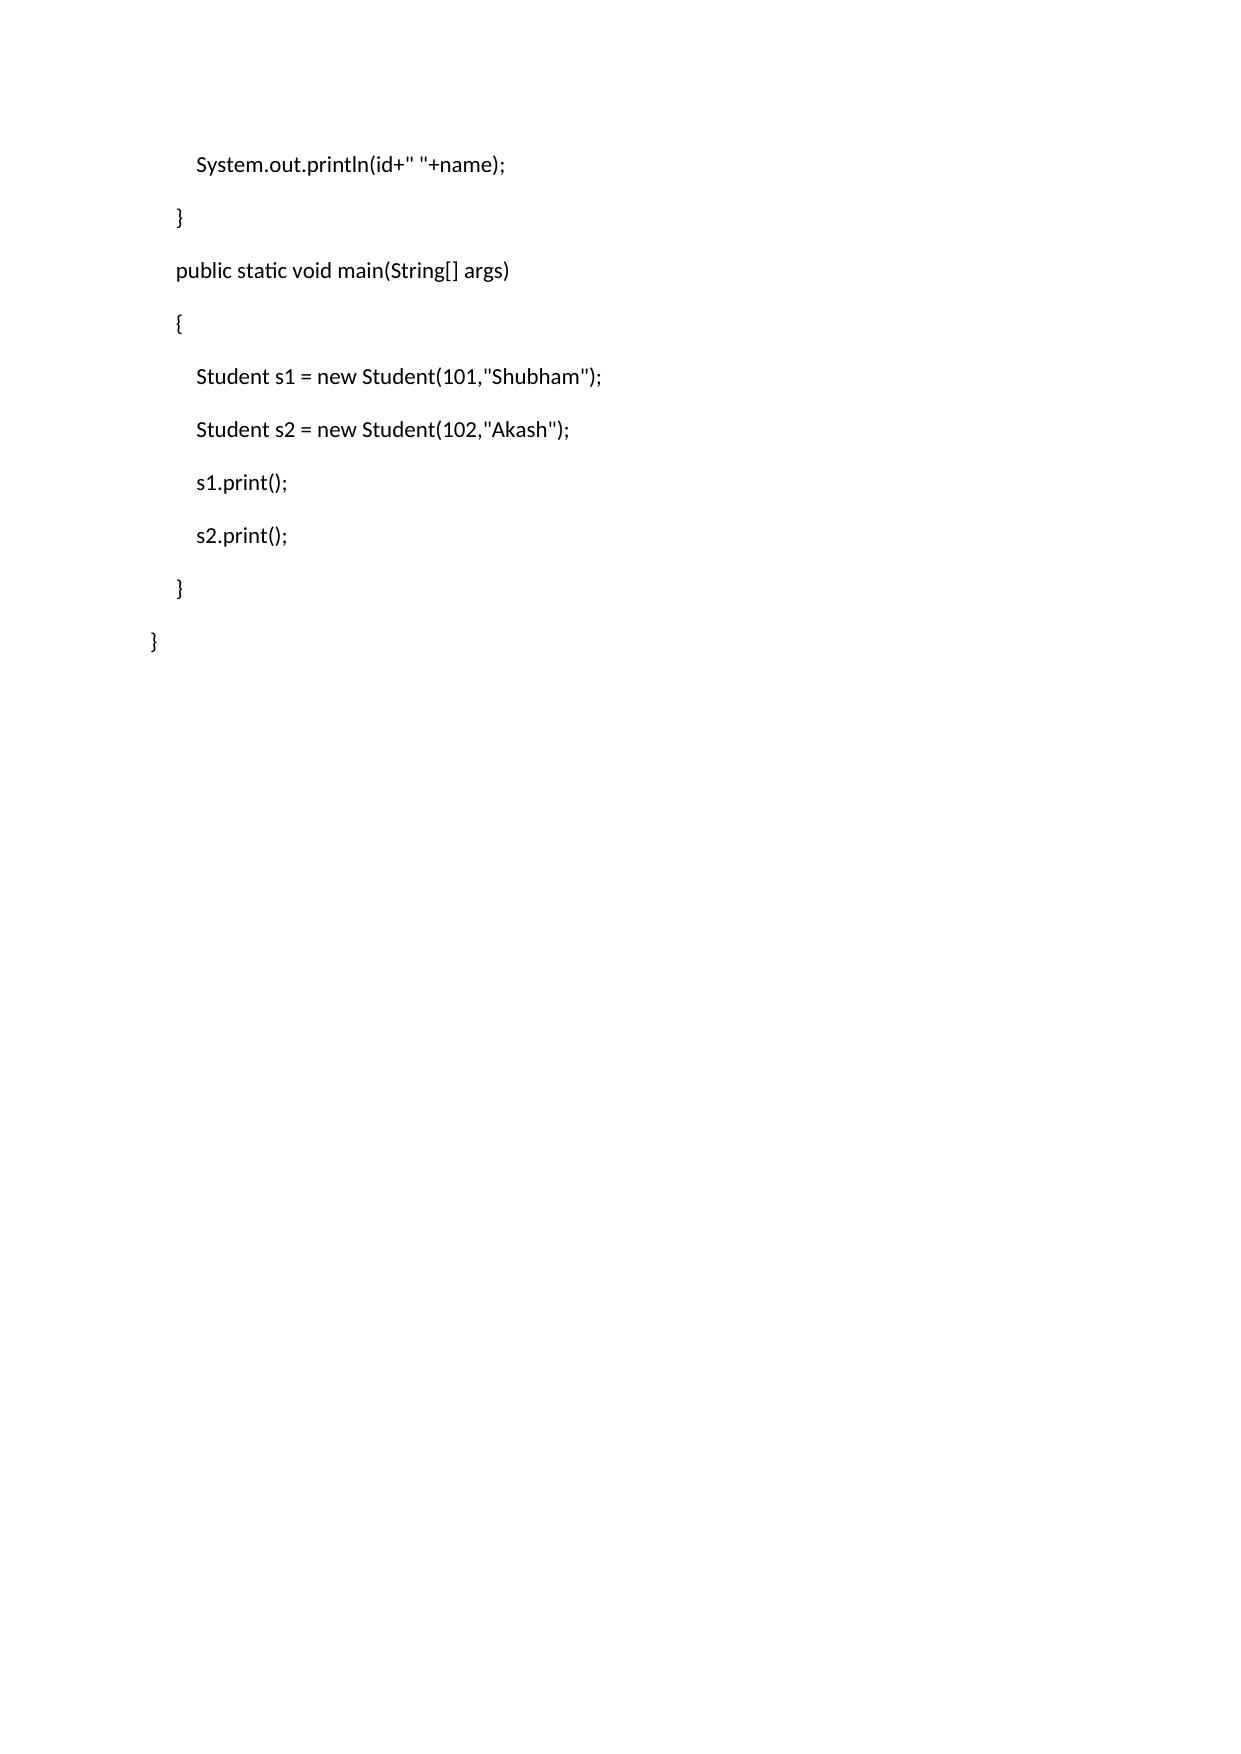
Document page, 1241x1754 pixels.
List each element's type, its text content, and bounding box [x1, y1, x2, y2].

text } [150, 574, 1090, 602]
text System.out.println(id+" "+name); [150, 150, 1090, 178]
text Student s2 = new Student(102,"Akash"); [150, 415, 1090, 443]
text { [150, 309, 1090, 337]
text s2.print(); [150, 521, 1090, 549]
text } [150, 627, 1090, 655]
text } [150, 203, 1090, 231]
text public static void main(String[] args) [150, 256, 1090, 284]
text s1.print(); [150, 468, 1090, 496]
text Student s1 = new Student(101,"Shubham"); [150, 362, 1090, 390]
